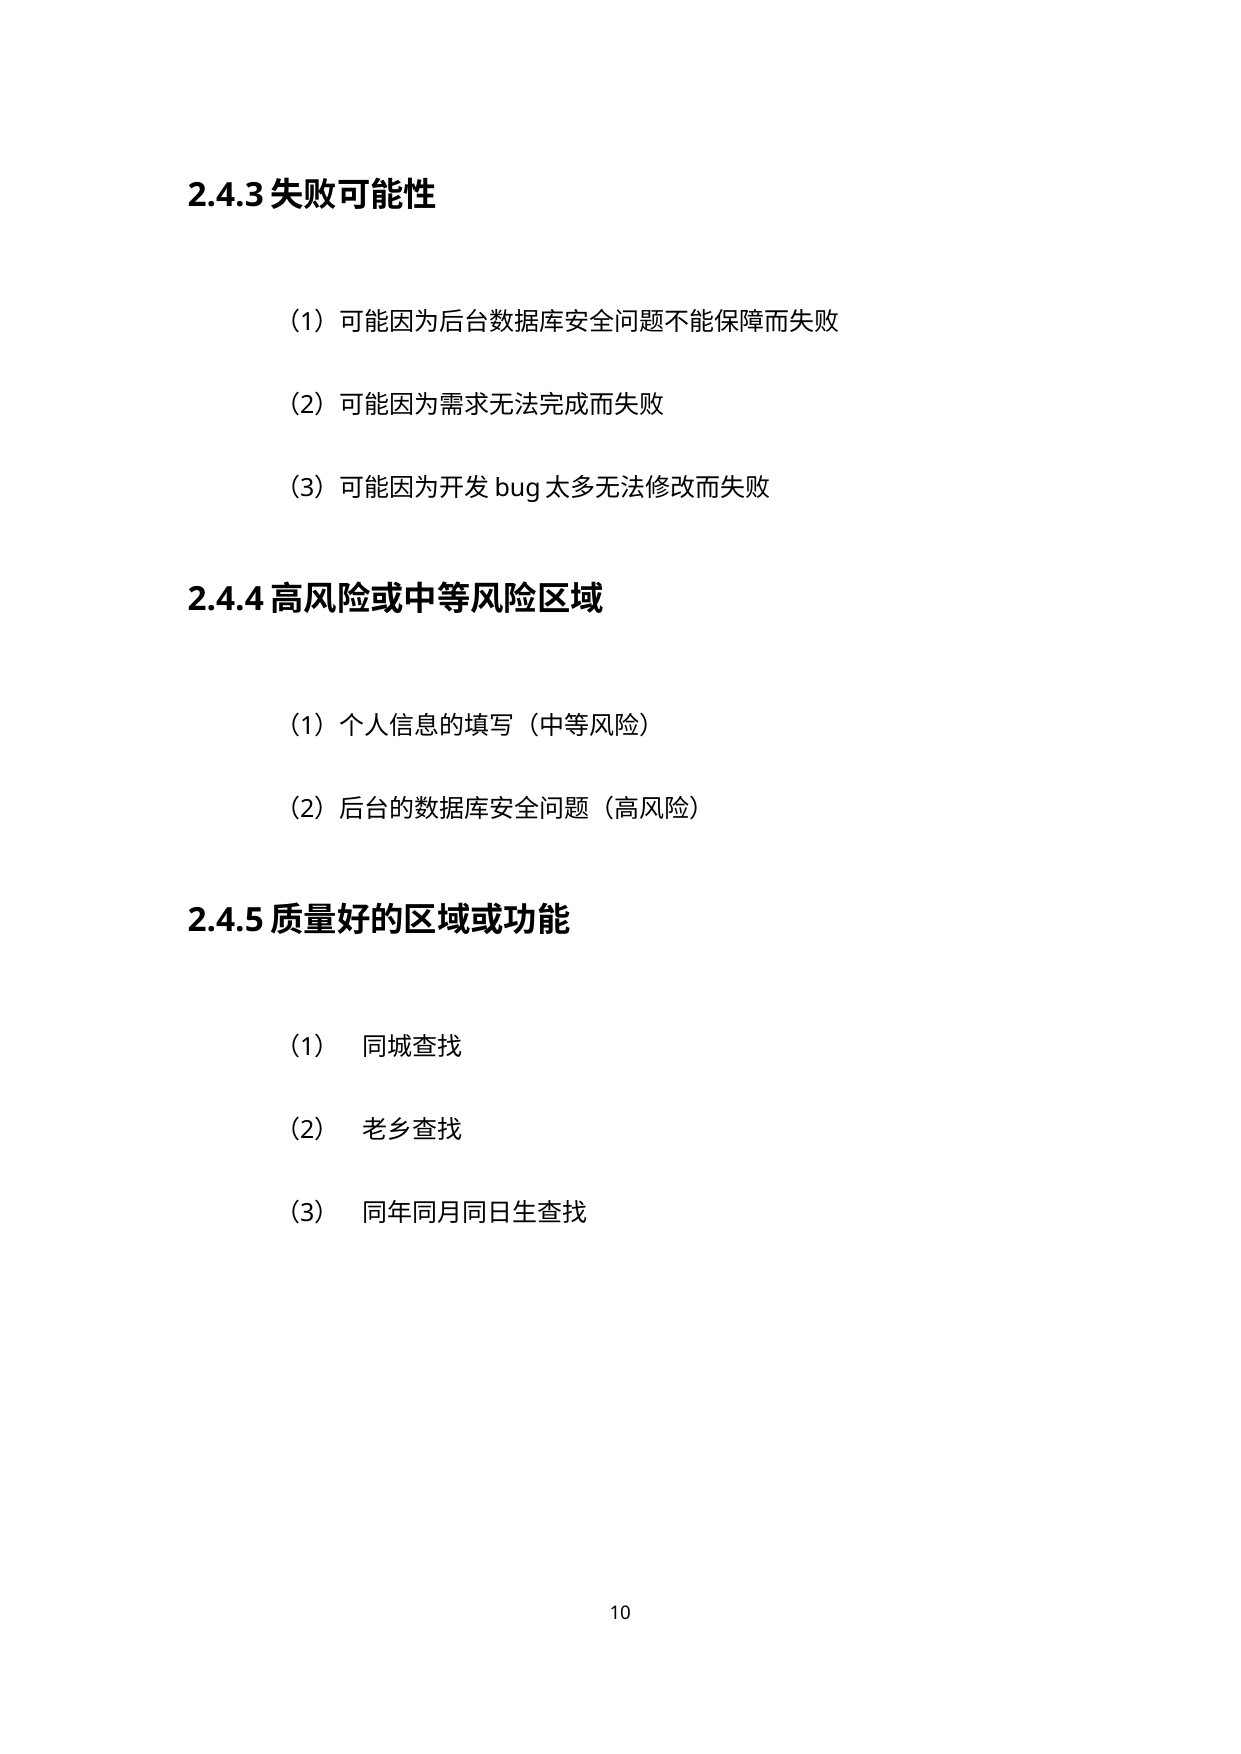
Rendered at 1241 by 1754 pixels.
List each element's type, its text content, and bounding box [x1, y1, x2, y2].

list 同年同月同日生查找 [275, 1178, 1053, 1243]
subtitle 2.4.3失败可能性 [187, 160, 1053, 225]
text （2）可能因为需求无法完成而失败 [231, 370, 1053, 435]
subtitle 2.4.4高风险或中等风险区域 [187, 564, 1053, 629]
subtitle 2.4.5质量好的区域或功能 [187, 884, 1053, 949]
text （1）可能因为后台数据库安全问题不能保障而失败 [231, 287, 1053, 352]
text （1）个人信息的填写（中等风险） [231, 691, 1053, 756]
text （2）后台的数据库安全问题（高风险） [231, 774, 1053, 839]
text （3）可能因为开发bug太多无法修改而失败 [231, 453, 1053, 518]
list 同城查找 [275, 1012, 1053, 1077]
list 老乡查找 [275, 1095, 1053, 1160]
